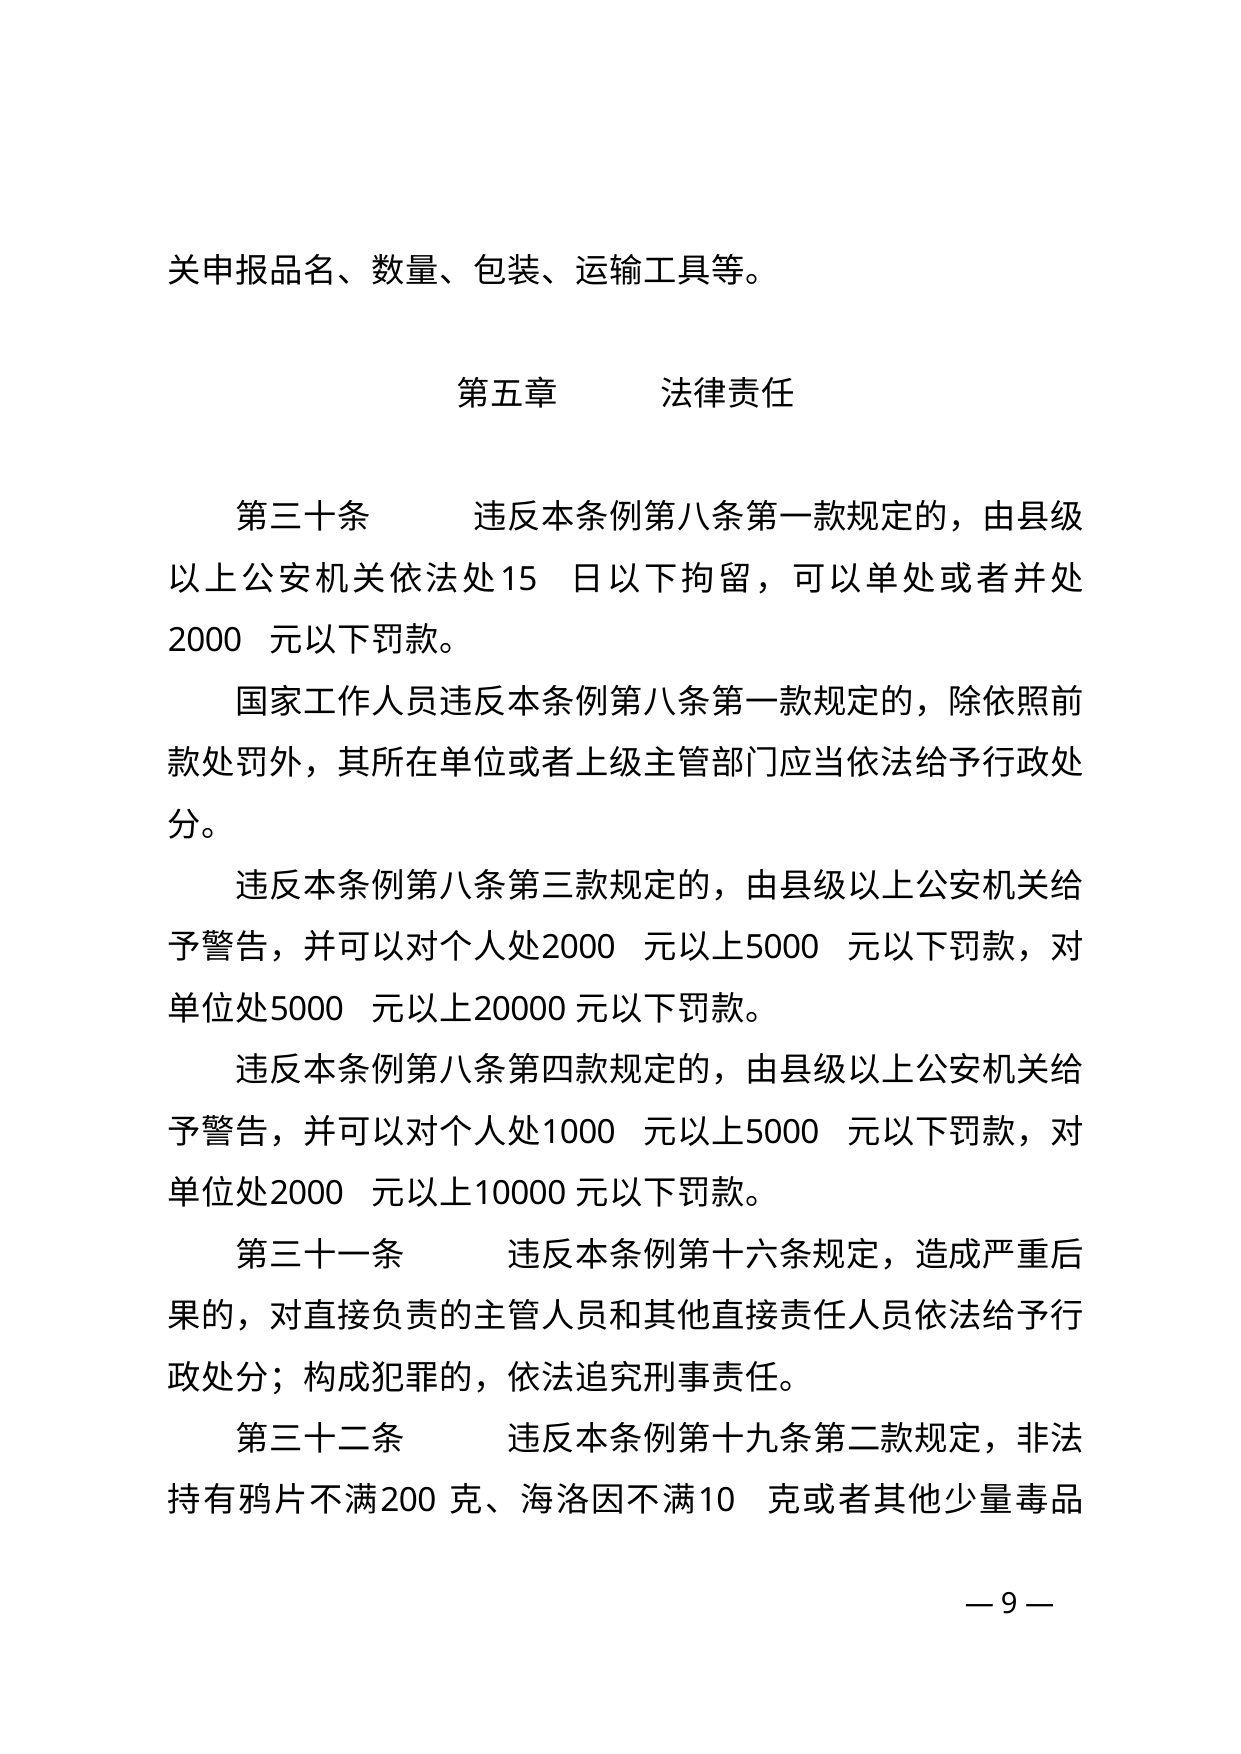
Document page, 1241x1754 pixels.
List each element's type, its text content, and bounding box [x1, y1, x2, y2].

text 第三十条 违反本条例第八条第一款规定的，由县级以上公安机关依法处15日以下拘留，可以单处或者并处2000元以下罚款。 [168, 483, 1084, 668]
text 国家工作人员违反本条例第八条第一款规定的，除依照前款处罚外，其所在单位或者上级主管部门应当依法给予行政处分。 [168, 668, 1084, 852]
text 违反本条例第八条第四款规定的，由县级以上公安机关给予警告，并可以对个人处1000元以上5000元以下罚款，对单位处2000元以上10000元以下罚款。 [168, 1037, 1084, 1221]
text 第三十一条 违反本条例第十六条规定，造成严重后果的，对直接负责的主管人员和其他直接责任人员依法给予行政处分；构成犯罪的，依法追究刑事责任。 [168, 1221, 1084, 1405]
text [168, 238, 1084, 299]
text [168, 1405, 1084, 1528]
text 违反本条例第八条第三款规定的，由县级以上公安机关给予警告，并可以对个人处2000元以上5000元以下罚款，对单位处5000元以上20000元以下罚款。 [168, 852, 1084, 1037]
text 第五章 法律责任 [168, 361, 1084, 422]
